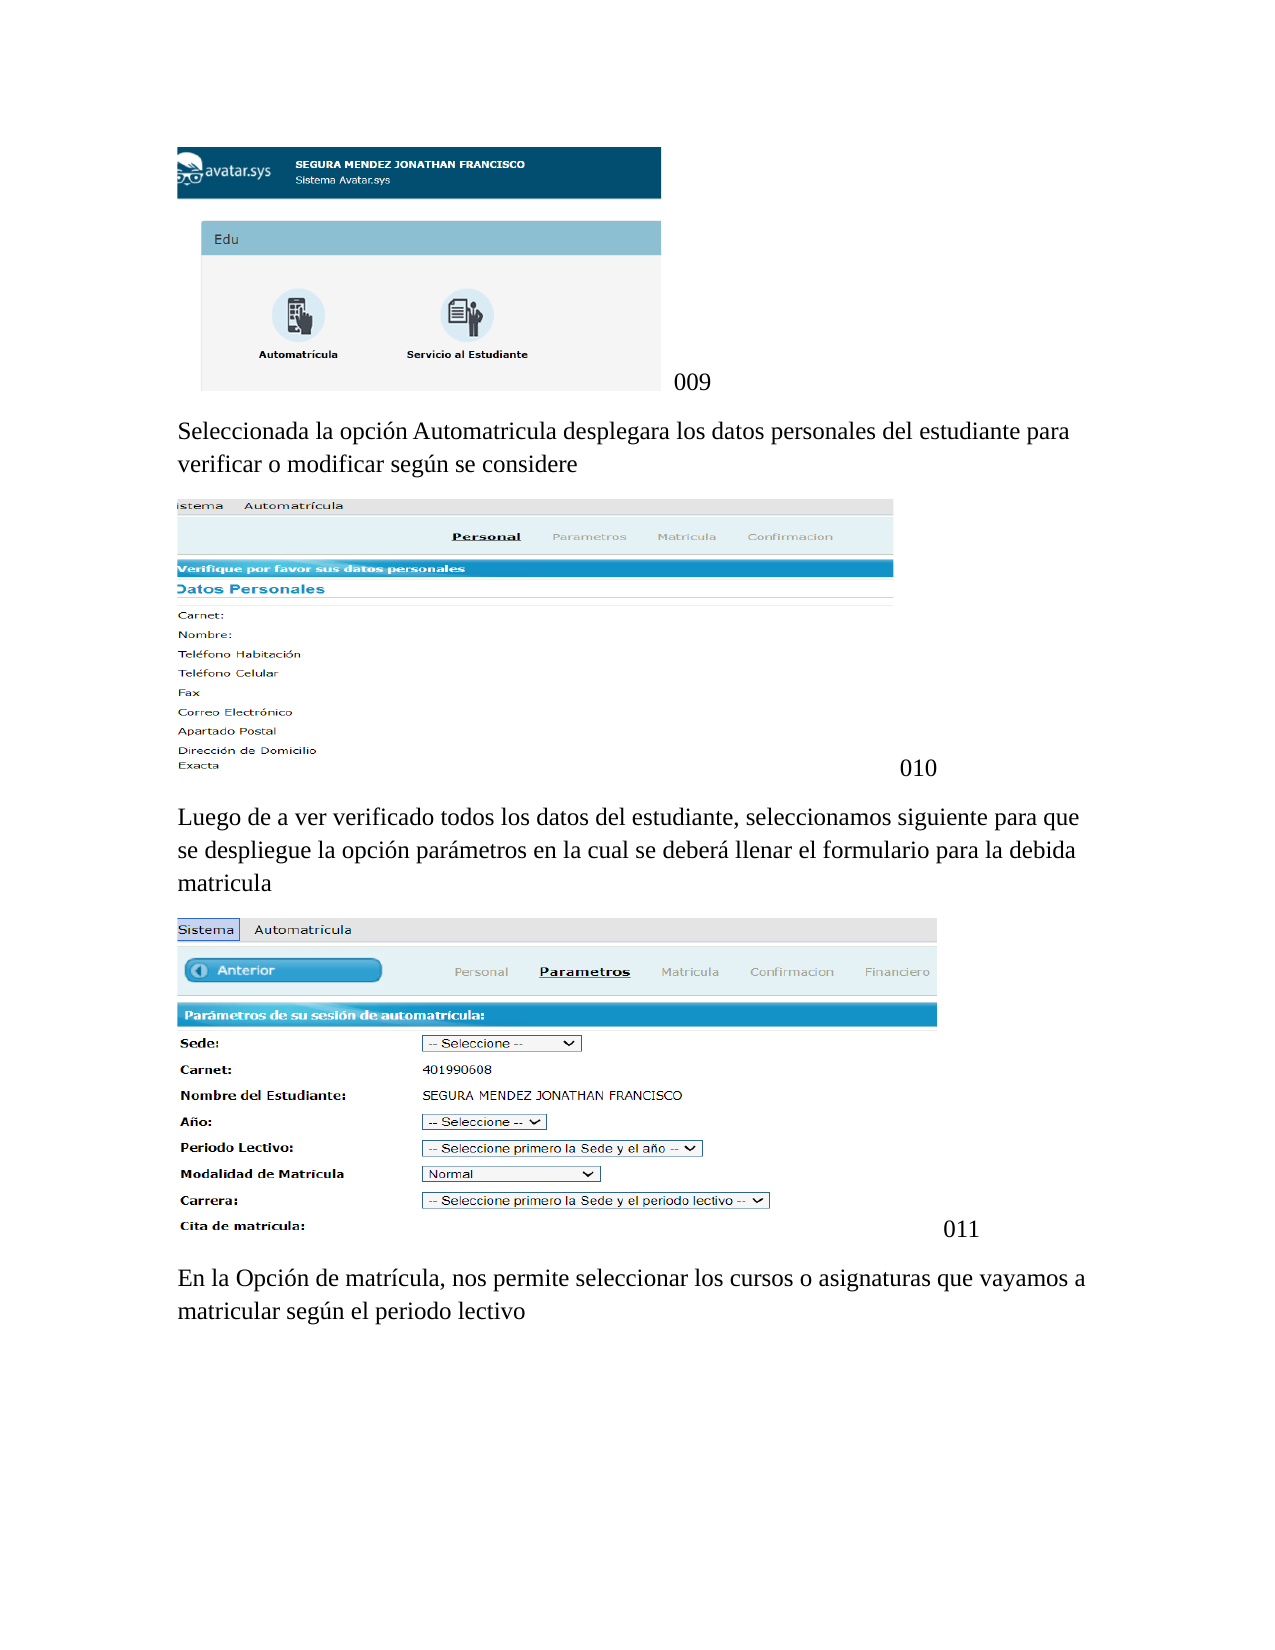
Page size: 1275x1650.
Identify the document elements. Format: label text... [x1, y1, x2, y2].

picture [177, 499, 894, 777]
picture [222, 169, 228, 176]
picture [467, 162, 479, 167]
picture [177, 199, 662, 391]
text Seleccionada la opción Automatricula desplegara los datos personales del estudiante para verificar o modificar según se considere [177, 416, 1098, 478]
picture [207, 168, 219, 176]
picture [437, 162, 454, 167]
picture [407, 162, 415, 167]
picture [235, 168, 246, 176]
picture [177, 153, 202, 179]
text Luego de a ver verificado todos los datos del estudiante, seleccionamos siguiente para que se despliegue la opción parámetros en la cual se deberá llenar el formulario para la debida matricula [177, 802, 1098, 897]
picture [479, 162, 488, 167]
picture [345, 162, 356, 167]
picture [177, 918, 937, 1237]
text En la Opción de matrícula, nos permite seleccionar los cursos o asignaturas que vayamos a matricular según el periodo lectivo [177, 1263, 1098, 1325]
picture [297, 162, 305, 167]
